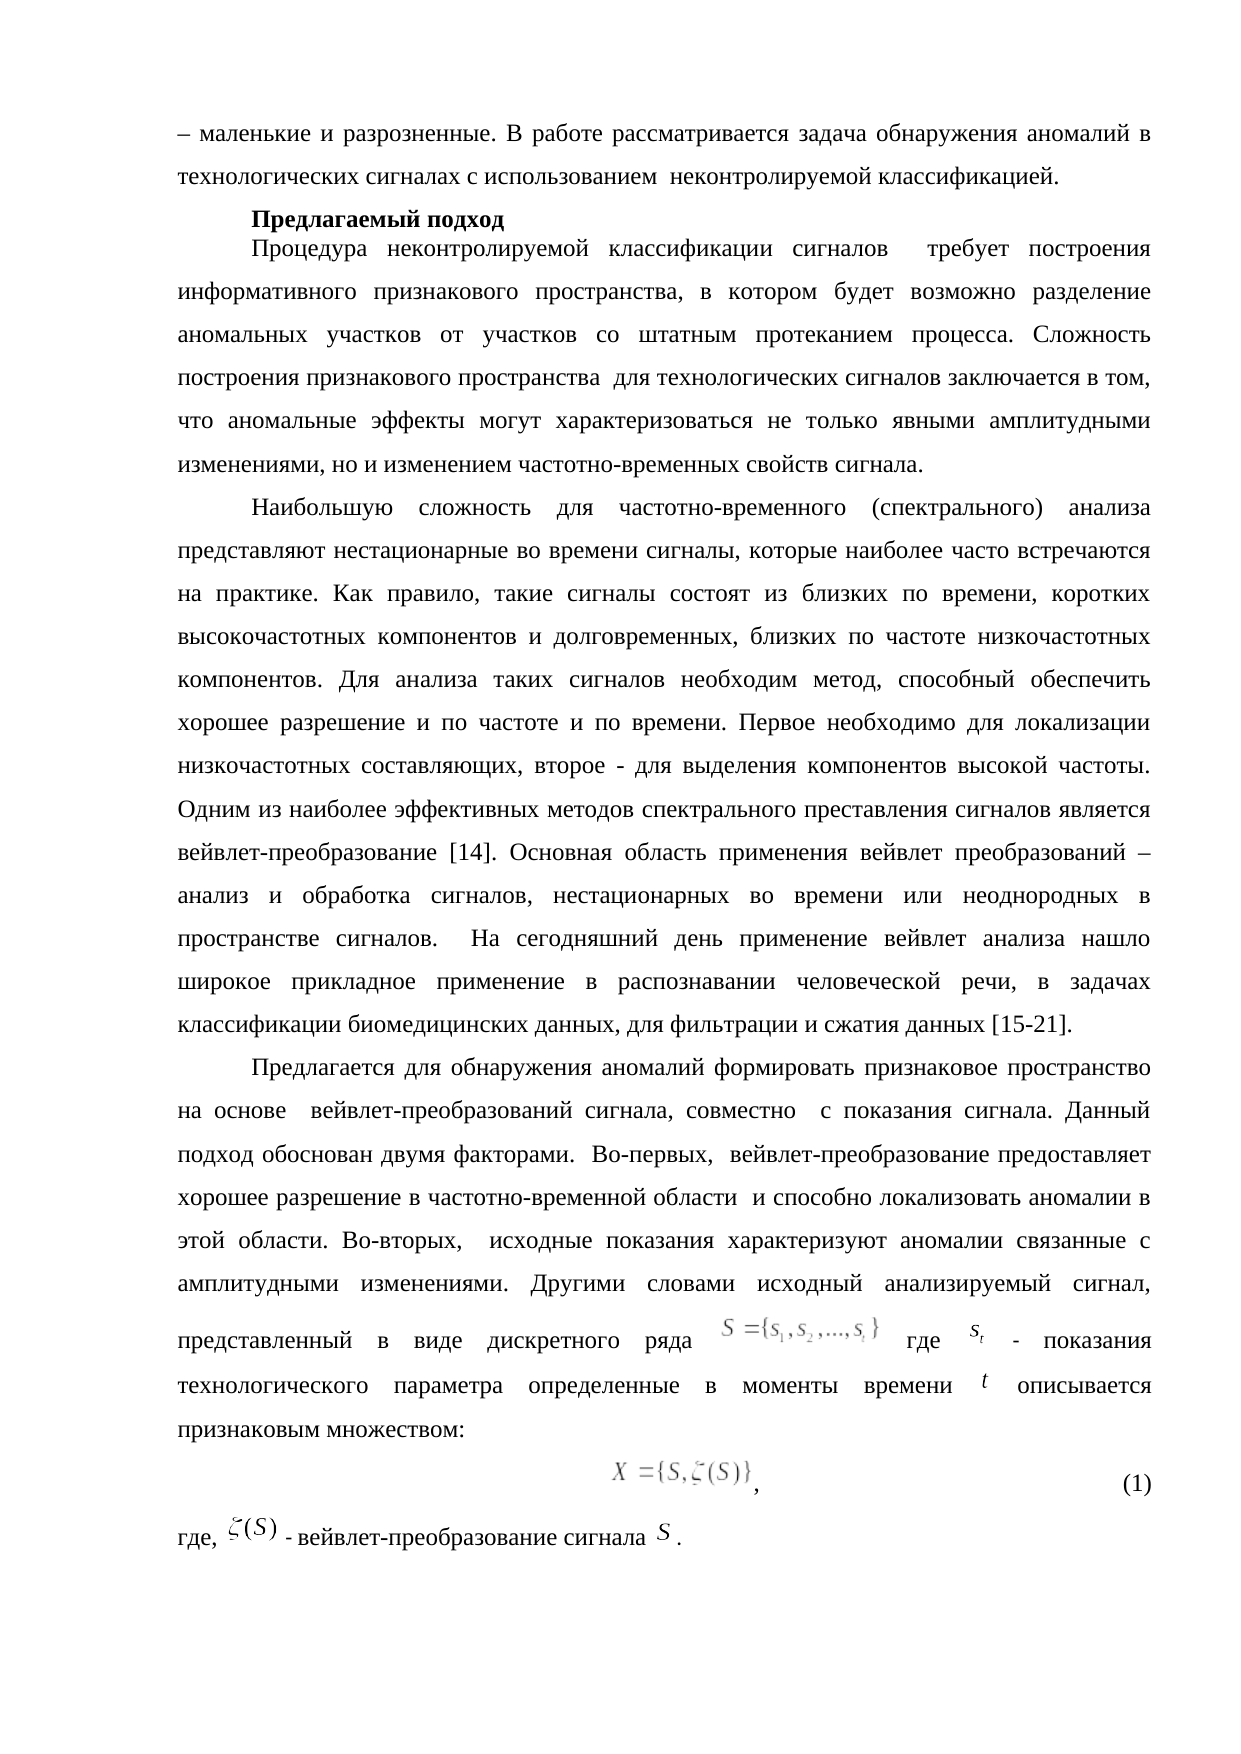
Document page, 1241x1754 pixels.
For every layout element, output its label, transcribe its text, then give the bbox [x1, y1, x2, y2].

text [177, 118, 1152, 190]
text Процедура неконтролируемой классификации сигналов требует построения информативного признакового пространства, в котором будет возможно разделение аномальных участков от участков со штатным протеканием процесса. Сложность построения признакового пространства для технологических сигналов заключается в том, что аномальные эффекты могут характеризоваться не только явными амплитудными изменениями, но и изменением частотно-временных свойств сигнала. [177, 233, 1152, 477]
text Предлагается для обнаружения аномалий формировать признаковое пространство на основе вейвлет-преобразований сигнала, совместно с показания сигнала. Данный подход обоснован двумя факторами. Во-первых, вейвлет-преобразование предоставляет хорошее разрешение в частотно-временной области и способно локализовать аномалии в этой области. Во-вторых, исходные показания характеризуют аномалии связанные с амплитудными изменениями. Другими словами исходный анализируемый сигнал, представленный в виде дискретного ряда где - показания технологического параметра определенные в моменты времени описывается признаковым множеством: [177, 1052, 1152, 1443]
text Наибольшую сложность для частотно-временного (спектрального) анализа представляют нестационарные во времени сигналы, которые наиболее часто встречаются на практике. Как правило, такие сигналы состоят из близких по времени, коротких высокочастотных компонентов и долговременных, близких по частоте низкочастотных компонентов. Для анализа таких сигналов необходим метод, способный обеспечить хорошее разрешение и по частоте и по времени. Первое необходимо для локализации низкочастотных составляющих, второе - для выделения компонентов высокой частоты. Одним из наиболее эффективных методов спектрального преставления сигналов является вейвлет-преобразование [14]. Основная область применения вейвлет преобразований – анализ и обработка сигналов, нестационарных во времени или неоднородных в пространстве сигналов. На сегодняшний день применение вейвлет анализа нашло широкое прикладное применение в распознавании человеческой речи, в задачах классификации биомедицинских данных, для фильтрации и сжатия данных [15-21]. [177, 492, 1152, 1038]
text , (1) [177, 1457, 1152, 1497]
text Предлагаемый подход [177, 204, 1152, 233]
text где, - вейвлет-преобразование сигнала . [177, 1511, 1152, 1551]
